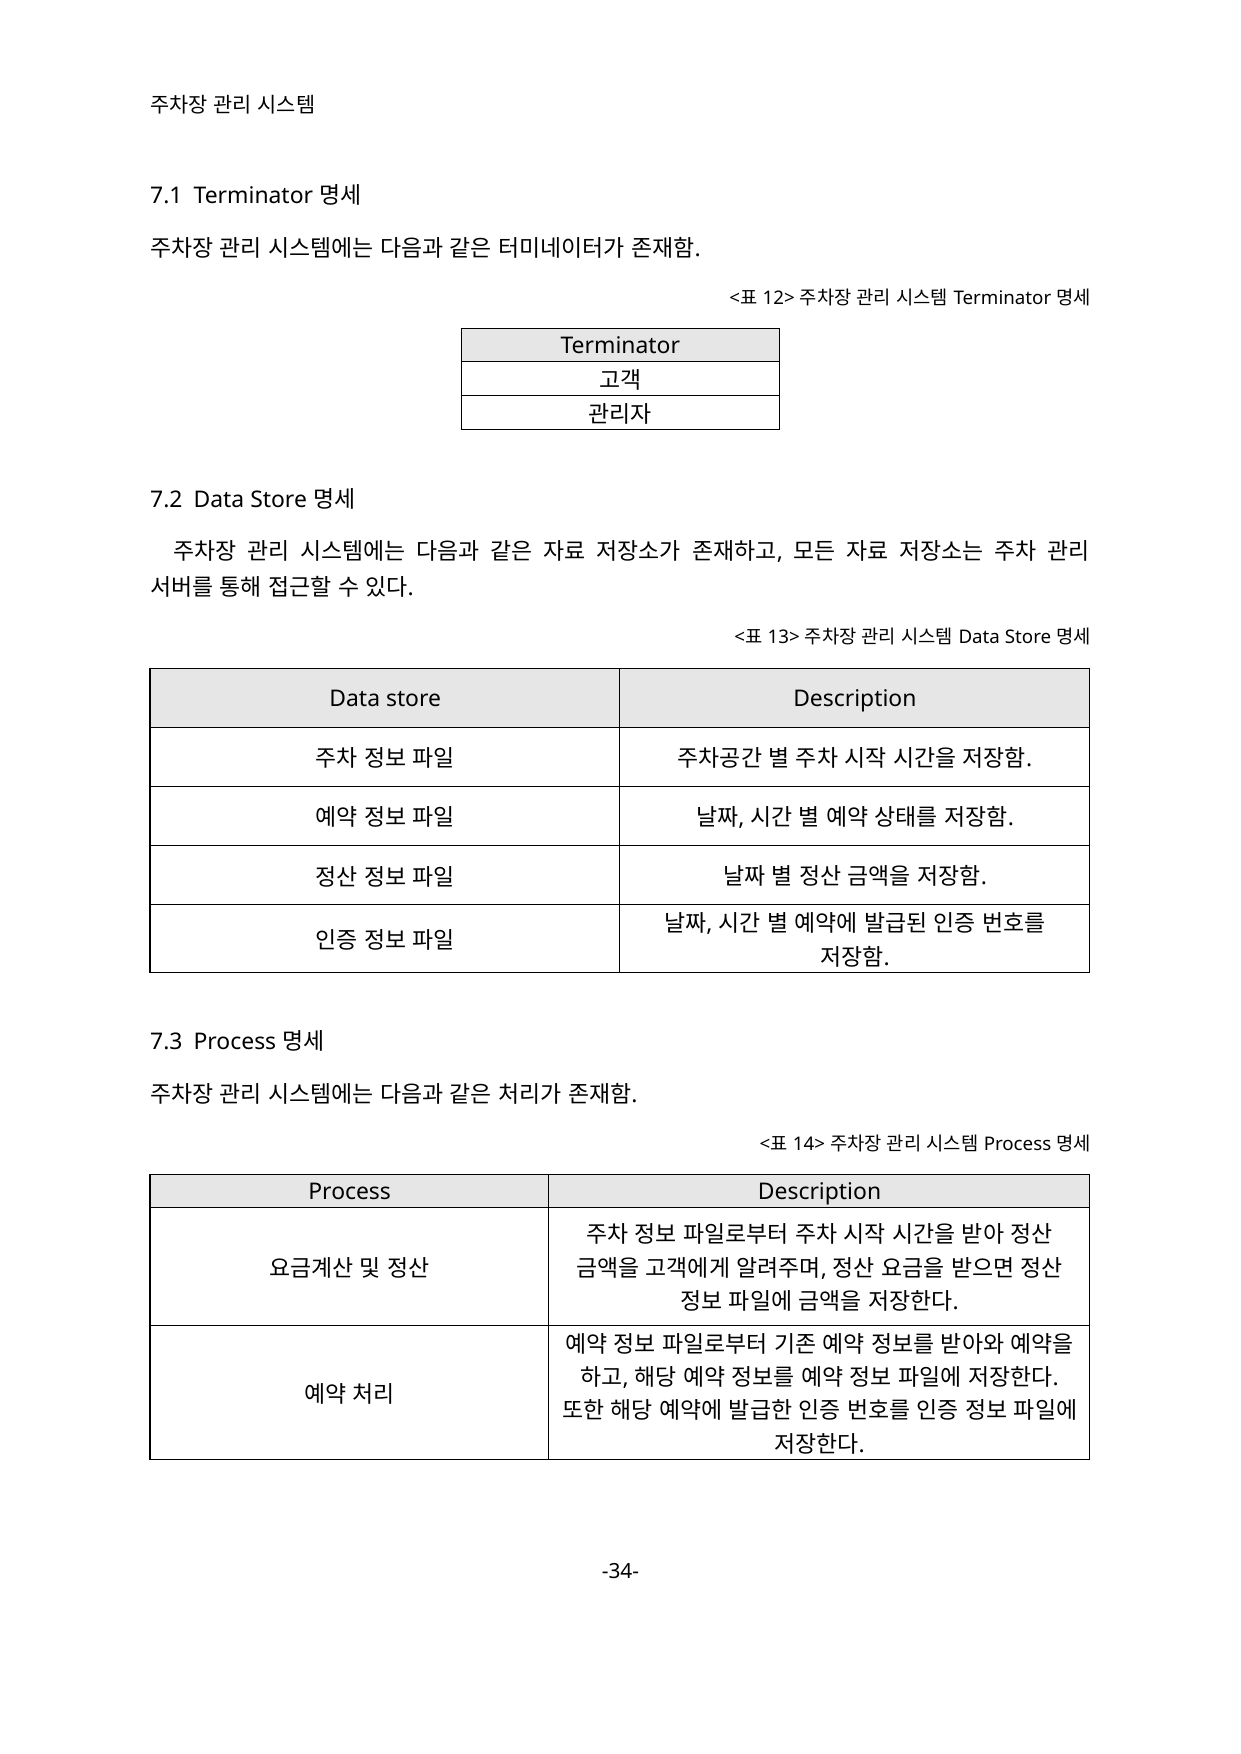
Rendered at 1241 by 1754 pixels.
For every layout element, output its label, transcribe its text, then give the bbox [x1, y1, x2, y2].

list <표 13> 주차장 관리 시스템 Data Store 명세 [446, 622, 1090, 649]
text <표 14> 주차장 관리 시스템 Process 명세 [150, 1128, 1090, 1156]
list Process 명세 [150, 1023, 1090, 1056]
list <표 12> 주차장 관리 시스템 Terminator 명세 [446, 282, 1090, 309]
table_cell 주차 정보 파일로부터 주차 시작 시간을 받아 정산 금액을 고객에게 알려주며, 정산 요금을 받으면 정산 정보 파일에 금액을 저장한다. [549, 1208, 1089, 1325]
table_cell 정산 정보 파일 [151, 846, 619, 904]
table_cell 날짜, 시간 별 예약에 발급된 인증 번호를 저장함. [620, 905, 1089, 972]
table_header Description [620, 669, 1089, 727]
table_cell 요금계산 및 정산 [151, 1208, 548, 1325]
table_cell 예약 정보 파일 [151, 787, 619, 845]
table_cell 주차공간 별 주차 시작 시간을 저장함. [620, 728, 1089, 786]
list Terminator 명세 [150, 177, 1090, 211]
table_cell 예약 처리 [151, 1326, 548, 1459]
table_header Data store [151, 669, 619, 727]
list Data Store 명세 [150, 481, 1090, 514]
table_cell 인증 정보 파일 [151, 905, 619, 972]
table_header Description [549, 1175, 1089, 1207]
text 주차장 관리 시스템에는 다음과 같은 자료 저장소가 존재하고, 모든 자료 저장소는 주차 관리 서버를 통해 접근할 수 있다. [150, 533, 1090, 602]
table_cell 주차 정보 파일 [151, 728, 619, 786]
text 주차장 관리 시스템에는 다음과 같은 처리가 존재함. [150, 1076, 1090, 1109]
table_cell 관리자 [462, 396, 779, 429]
text 주차장 관리 시스템에는 다음과 같은 터미네이터가 존재함. [150, 230, 1090, 263]
table_cell 예약 정보 파일로부터 기존 예약 정보를 받아와 예약을 하고, 해당 예약 정보를 예약 정보 파일에 저장한다. 또한 해당 예약에 발급한 인증 번호를 인증 정보 파일에 저장한다. [549, 1326, 1089, 1459]
table_cell 고객 [462, 362, 779, 395]
table_header Terminator [462, 329, 779, 361]
table_header Process [151, 1175, 548, 1207]
table_cell 날짜 별 정산 금액을 저장함. [620, 846, 1089, 904]
table_cell 날짜, 시간 별 예약 상태를 저장함. [620, 787, 1089, 845]
